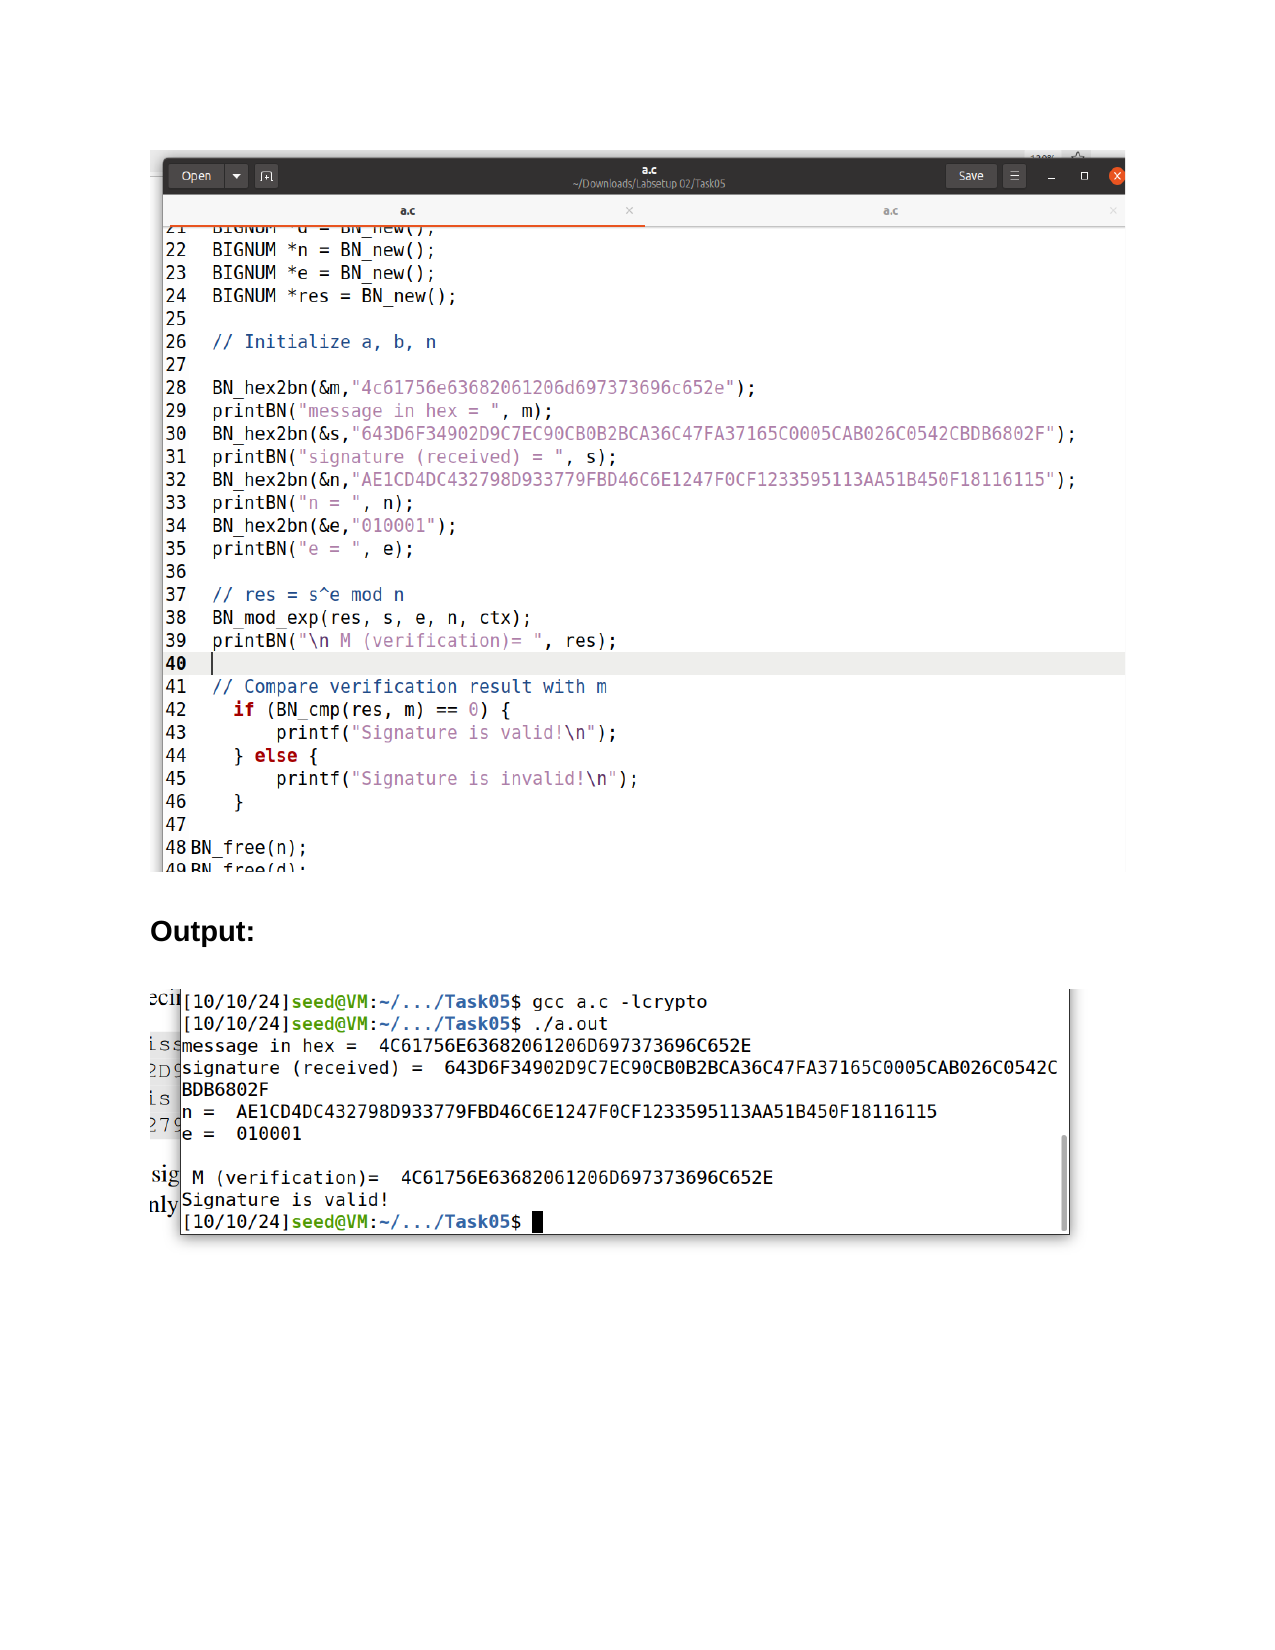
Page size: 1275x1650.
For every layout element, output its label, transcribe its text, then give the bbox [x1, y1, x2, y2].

text Output: [150, 914, 1125, 947]
picture [150, 989, 1125, 1275]
picture [150, 150, 1125, 872]
